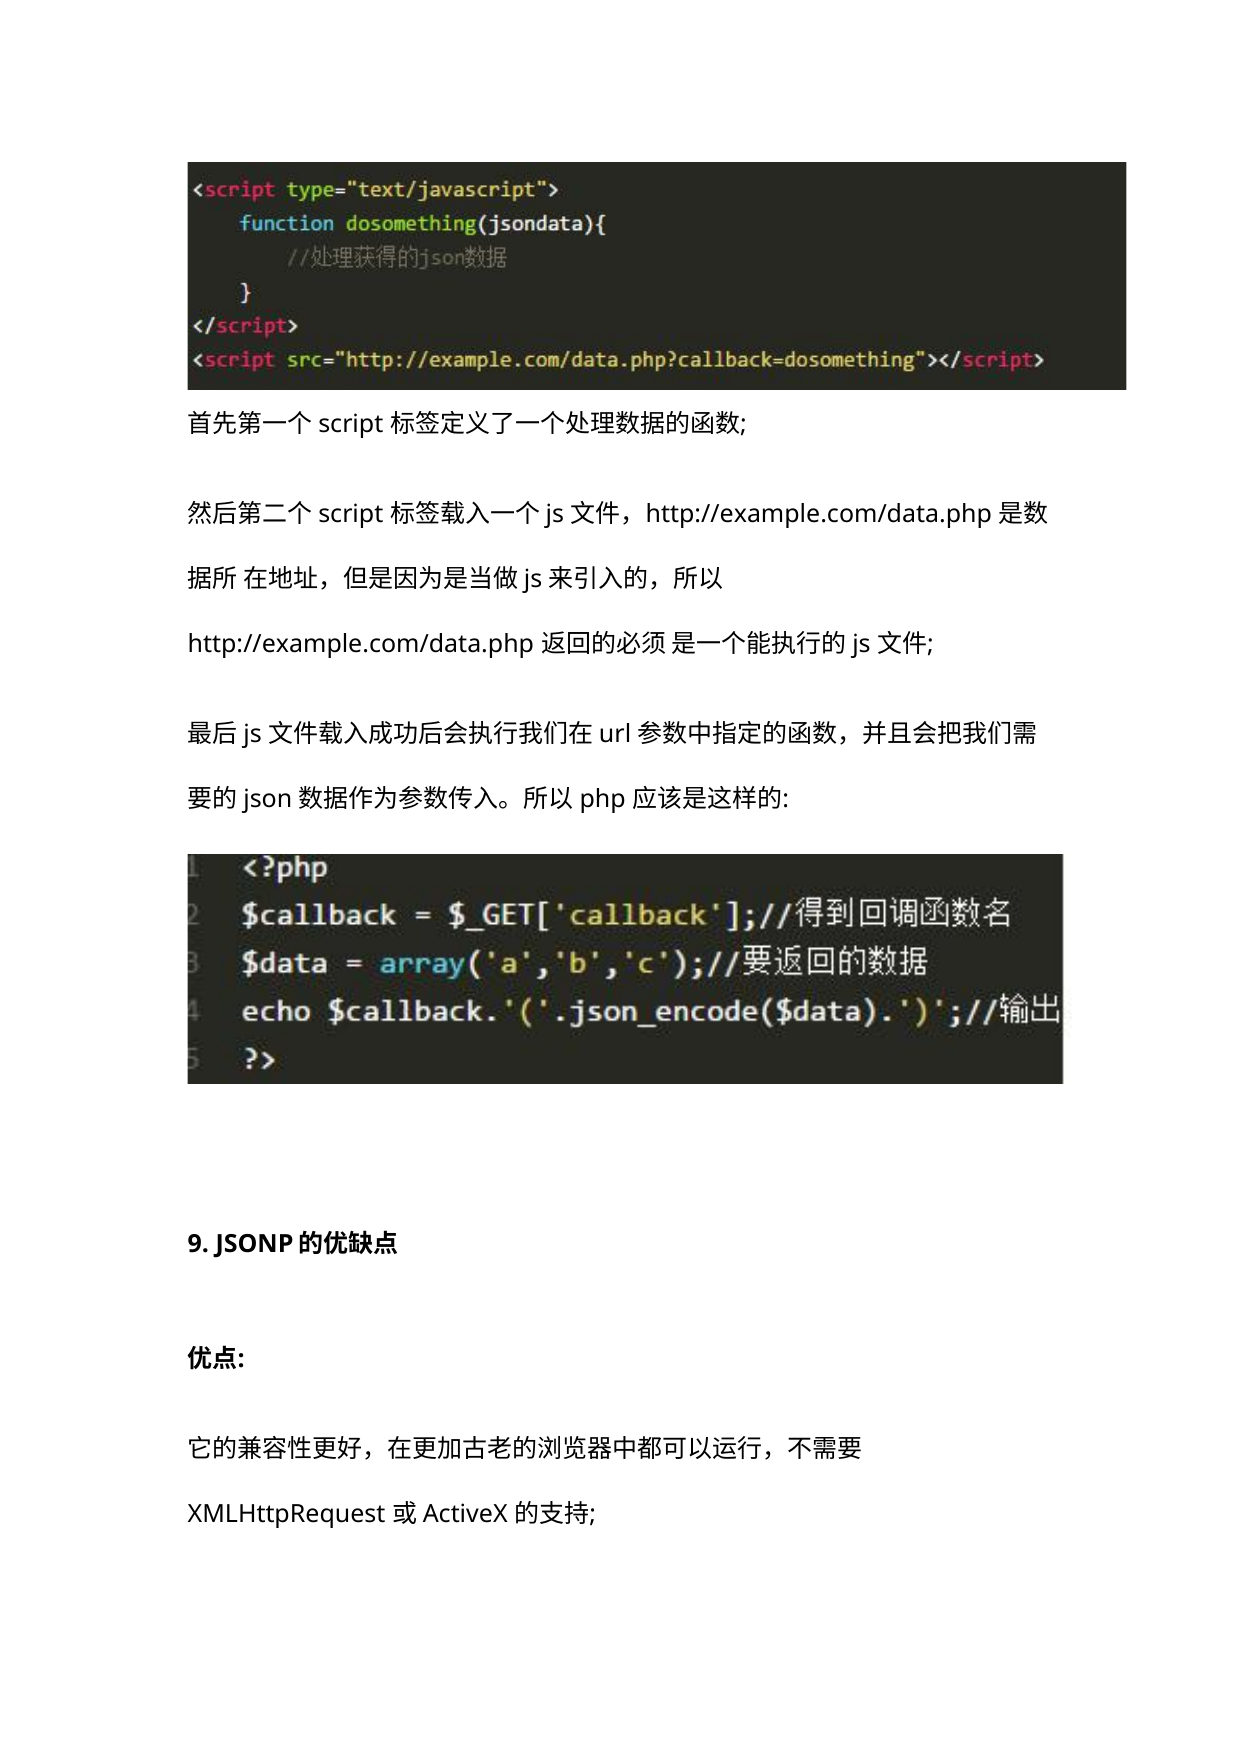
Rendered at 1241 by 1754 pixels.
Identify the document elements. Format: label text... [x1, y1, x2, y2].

text 然后第二个 script 标签载入一个 js 文件，http://example.com/data.php 是数据所 在地址，但是因为是当做 js 来引入的，所以 http://example.com/data.php 返回的必须 是一个能执行的 js 文件; [187, 479, 1053, 674]
text 优点: [187, 1324, 1053, 1389]
text 最后 js 文件载入成功后会执行我们在 url 参数中指定的函数，并且会把我们需要的 json 数据作为参数传入。所以 php 应该是这样的: [187, 699, 1053, 829]
picture [187, 162, 1127, 390]
picture [187, 854, 1074, 1084]
text 首先第一个 script 标签定义了一个处理数据的函数; [187, 390, 1053, 454]
subtitle 9. JSONP的优缺点 [187, 1209, 1053, 1274]
text 它的兼容性更好，在更加古老的浏览器中都可以运行，不需要 XMLHttpRequest 或 ActiveX 的支持; [187, 1414, 1053, 1544]
